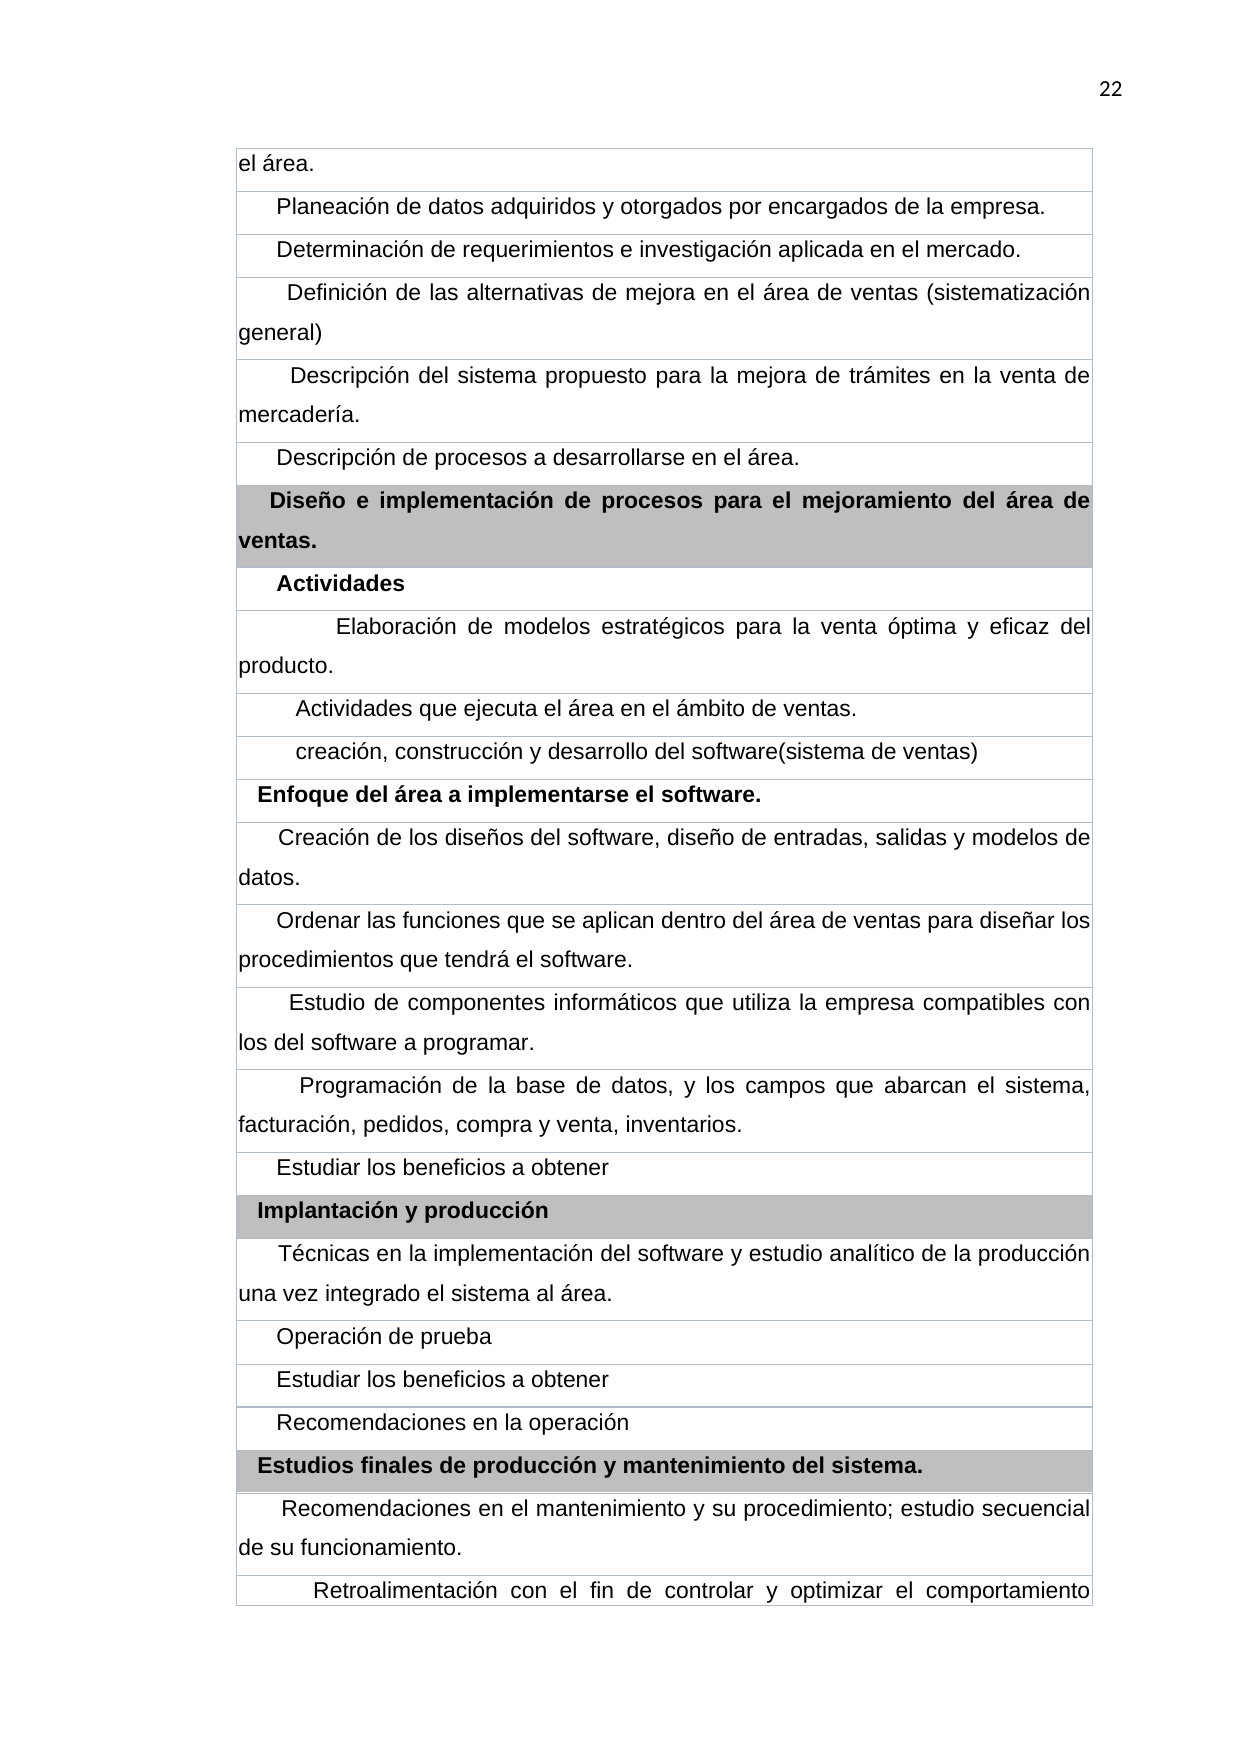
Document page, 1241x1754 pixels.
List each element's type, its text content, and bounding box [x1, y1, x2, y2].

table_cell Descripción de procesos a desarrollarse en el área. [237, 443, 1092, 485]
table_cell Estudiar los beneficios a obtener [237, 1365, 1092, 1406]
table_cell Implantación y producción [237, 1196, 1092, 1238]
table_cell Programación de la base de datos, y los campos que abarcan el sistema, facturación, pedidos, compra y venta, inventarios. [237, 1070, 1092, 1152]
table_cell Técnicas en la implementación del software y estudio analítico de la producción una vez integrado el sistema al área. [237, 1239, 1092, 1320]
table_cell Definición de las alternativas de mejora en el área de ventas (sistematización general) [237, 278, 1092, 359]
table_cell Estudiar los beneficios a obtener [237, 1153, 1092, 1195]
table_cell Actividades [237, 568, 1092, 610]
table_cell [237, 149, 1092, 191]
table_cell Creación de los diseños del software, diseño de entradas, salidas y modelos de datos. [237, 823, 1092, 904]
table_cell Elaboración de modelos estratégicos para la venta óptima y eficaz del producto. [237, 611, 1092, 693]
table_cell creación, construcción y desarrollo del software(sistema de ventas) [237, 737, 1092, 779]
table_cell Estudio de componentes informáticos que utiliza la empresa compatibles con los del software a programar. [237, 988, 1092, 1069]
table_cell Recomendaciones en la operación [237, 1408, 1092, 1449]
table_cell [237, 1576, 1092, 1605]
table_cell Actividades que ejecuta el área en el ámbito de ventas. [237, 694, 1092, 736]
table_cell Descripción del sistema propuesto para la mejora de trámites en la venta de mercadería. [237, 360, 1092, 442]
table_cell Enfoque del área a implementarse el software. [237, 780, 1092, 822]
table_cell Planeación de datos adquiridos y otorgados por encargados de la empresa. [237, 192, 1092, 234]
table_cell Recomendaciones en el mantenimiento y su procedimiento; estudio secuencial de su funcionamiento. [237, 1494, 1092, 1575]
table_cell Estudios finales de producción y mantenimiento del sistema. [237, 1451, 1092, 1492]
table_cell Diseño e implementación de procesos para el mejoramiento del área de ventas. [237, 486, 1092, 567]
table_cell Ordenar las funciones que se aplican dentro del área de ventas para diseñar los procedimientos que tendrá el software. [237, 905, 1092, 987]
table_cell Operación de prueba [237, 1321, 1092, 1363]
table_cell Determinación de requerimientos e investigación aplicada en el mercado. [237, 235, 1092, 277]
